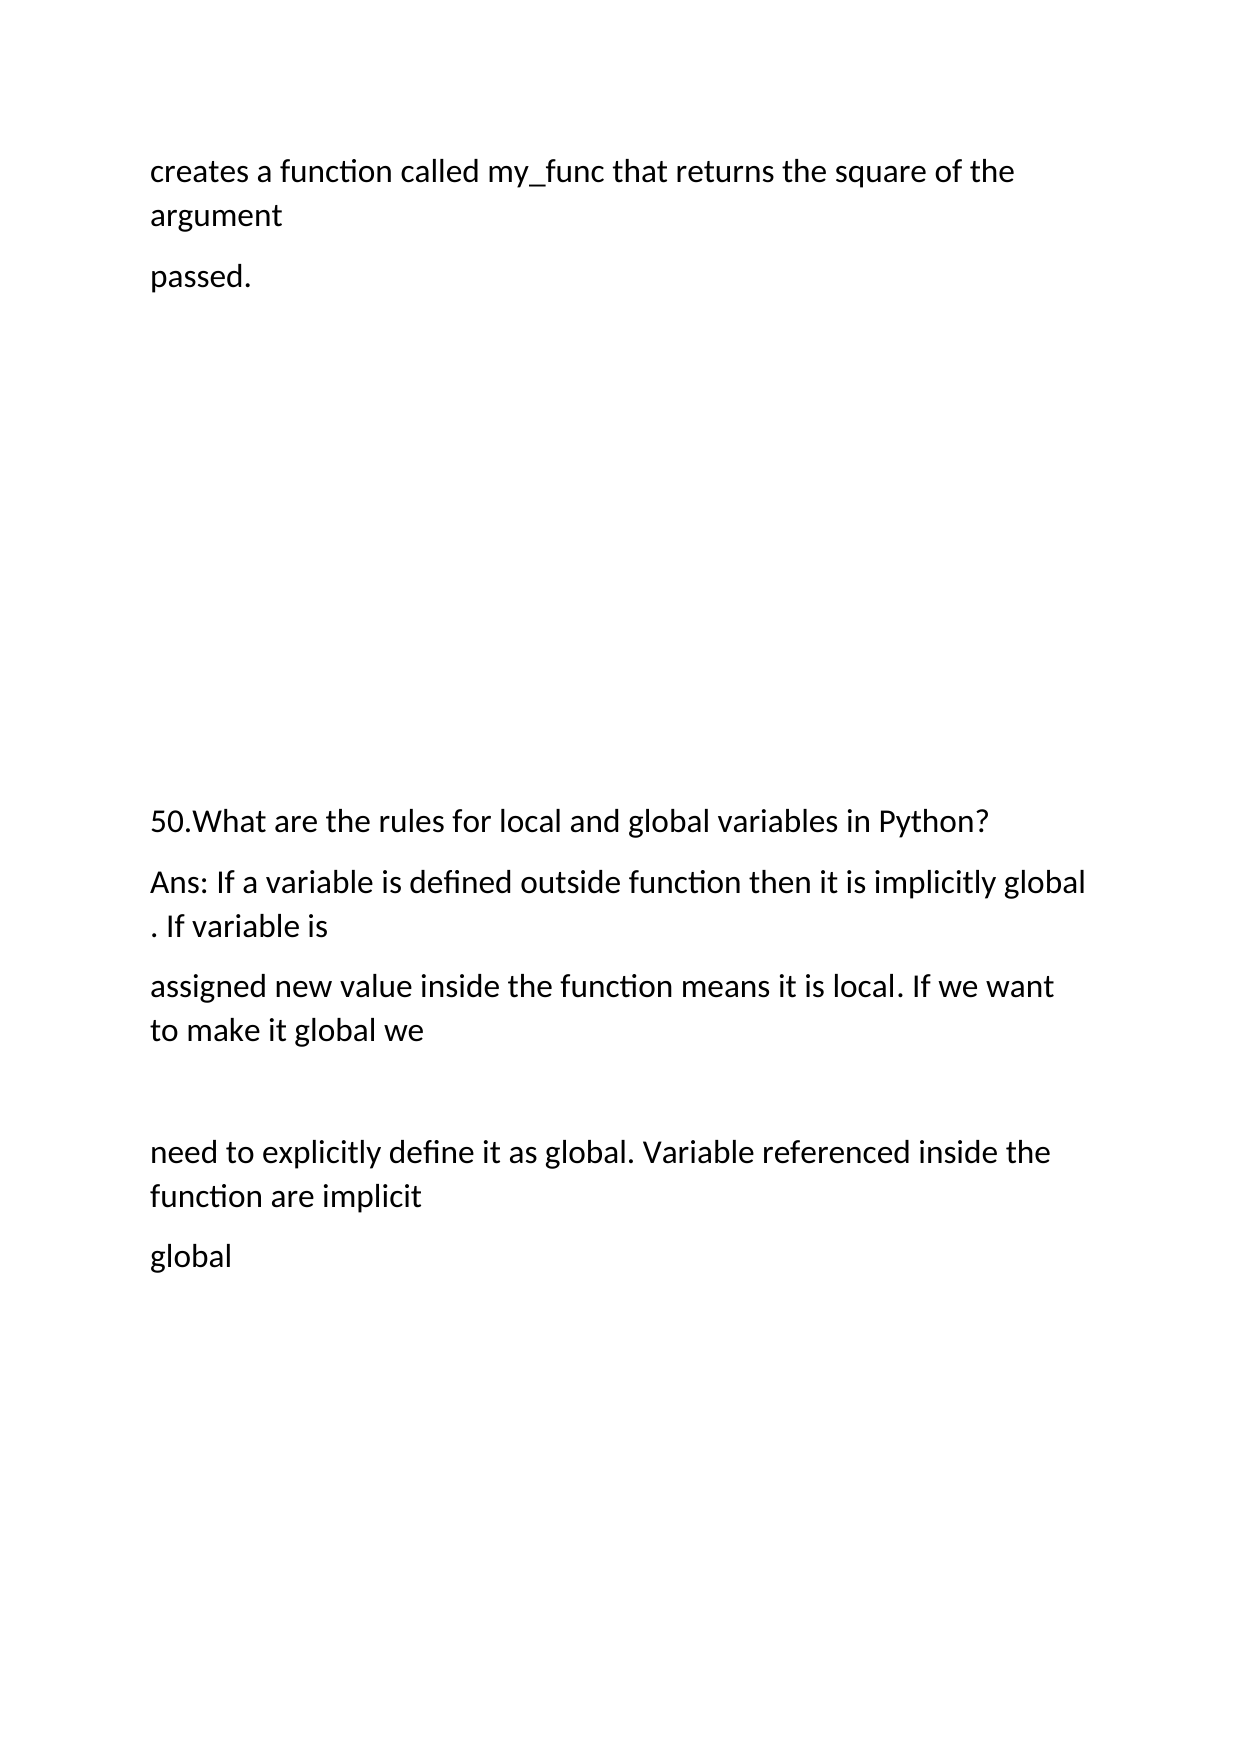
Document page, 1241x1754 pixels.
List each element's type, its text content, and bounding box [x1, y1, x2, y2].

text global​ [150, 1235, 1090, 1276]
text passed. [150, 254, 1090, 295]
text need to explicitly define it as global. Variable referenced inside the function are implicit [150, 1131, 1090, 1215]
text creates a function called my_func that returns the square of the argument [150, 150, 1090, 235]
text 50.What are the rules for local and global variables in Python? [150, 800, 1090, 841]
text Ans: If a variable is defined outside function then it is implicitly global​. If variable is [150, 861, 1090, 946]
text assigned new value inside the function means it is local​. If we want to make it global we [150, 965, 1090, 1050]
